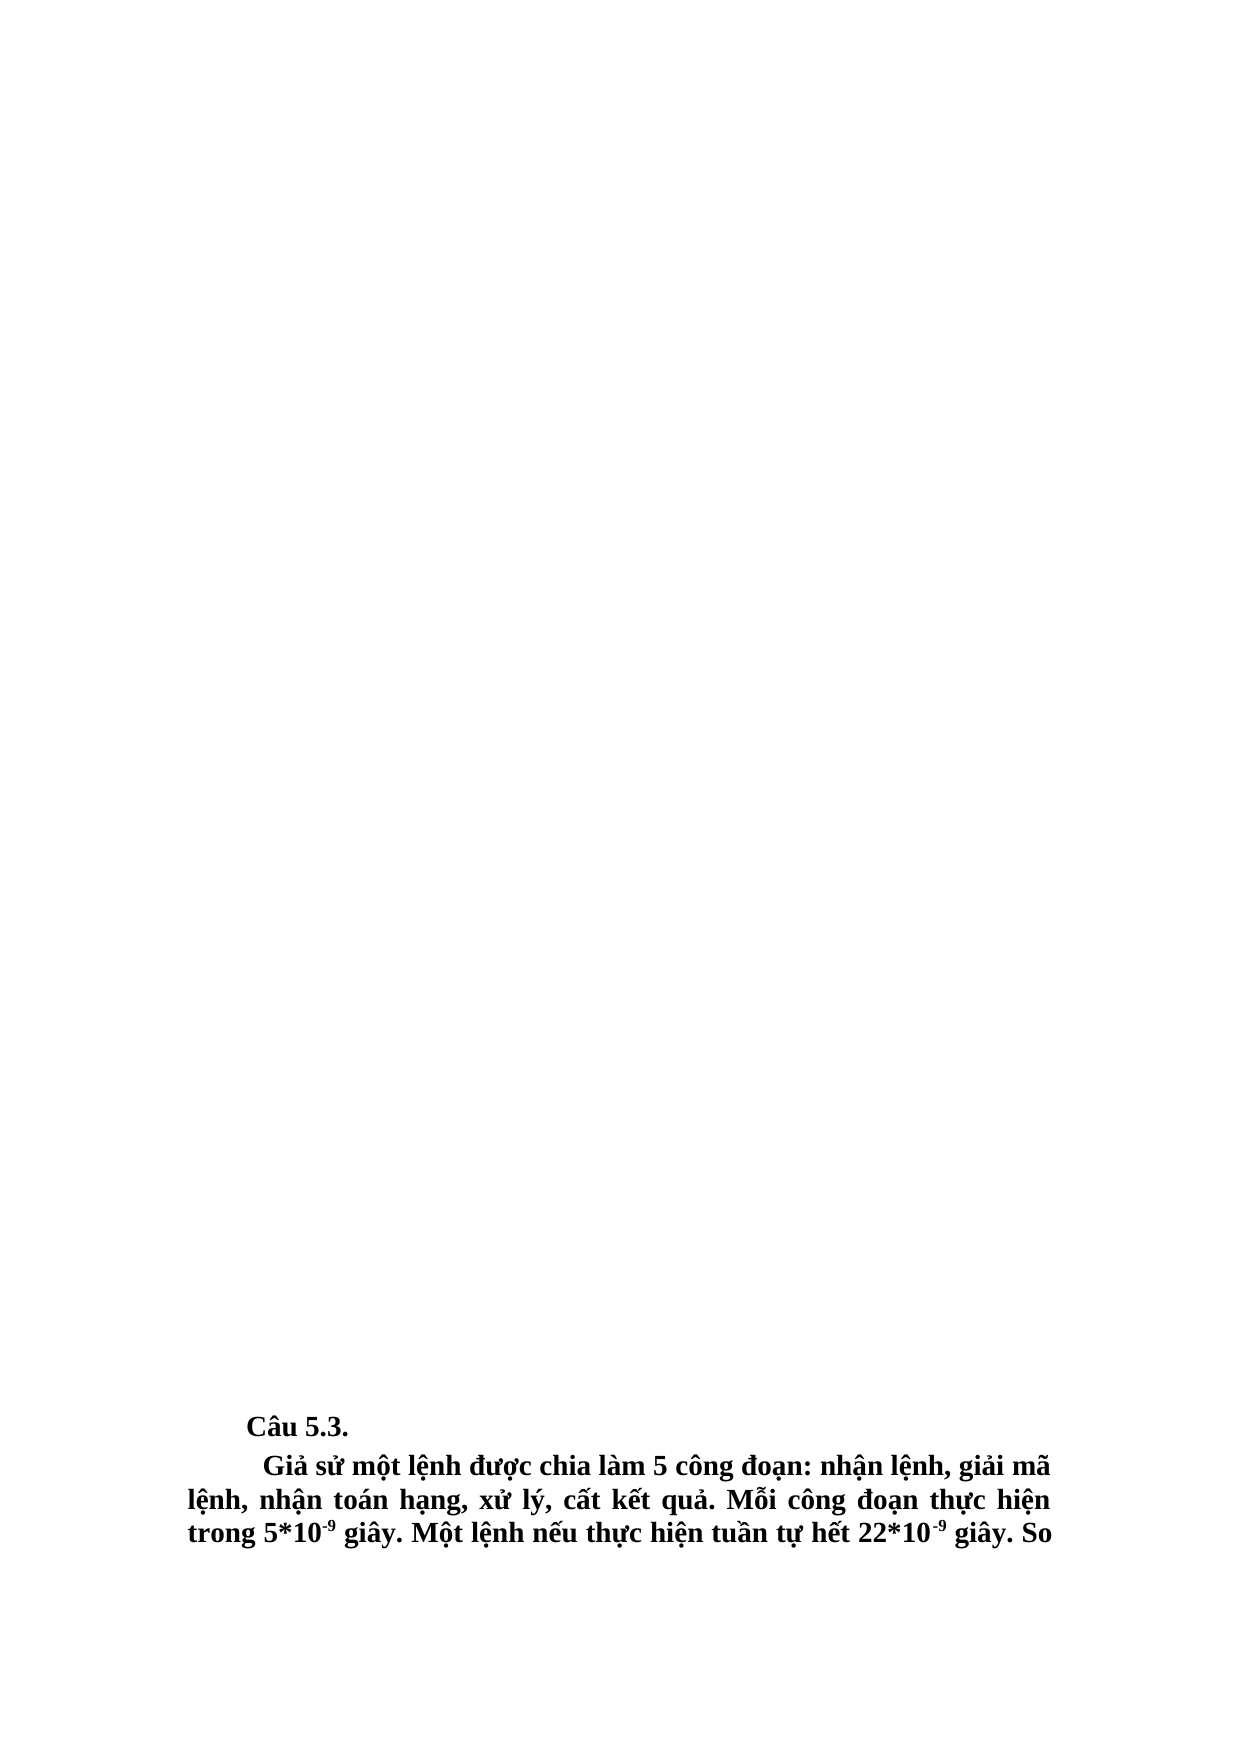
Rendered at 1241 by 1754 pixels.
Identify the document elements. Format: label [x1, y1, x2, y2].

text [187, 1448, 1053, 1549]
